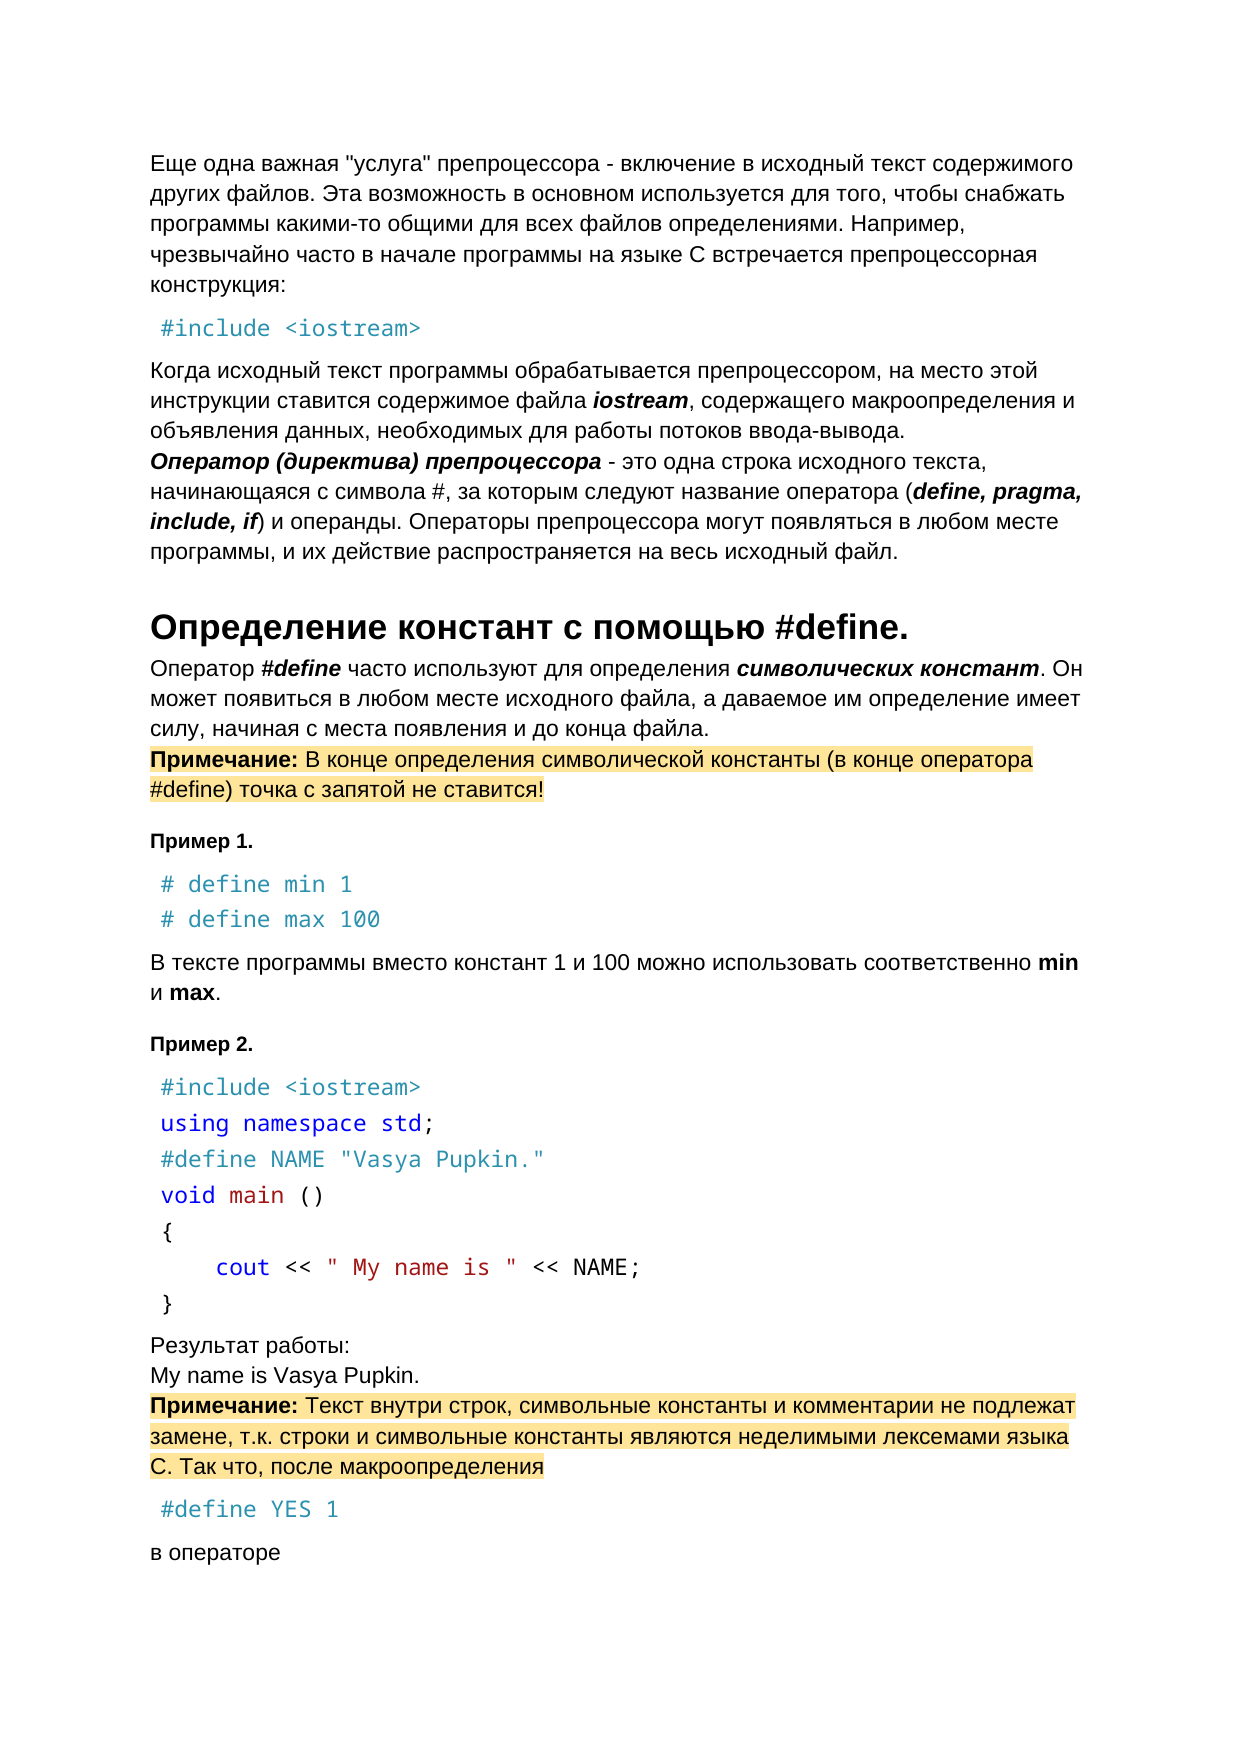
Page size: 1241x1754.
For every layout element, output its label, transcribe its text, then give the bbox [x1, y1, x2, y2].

text Примечание: В конце определения символической константы (в конце оператора #define) точка с запятой не ставится! [150, 746, 1090, 802]
text Оператор #define часто используют для определения символических констант. Он может появиться в любом месте исходного файла, а даваемое им определение имеет силу, начиная с места появления и до конца файла. [150, 655, 1090, 742]
text в операторе [150, 1539, 1090, 1565]
table_header #include <iostream> using namespace std; #define NAME "Vasya Pupkin." void main () { cout << " My name is " << NAME; } [150, 1060, 1091, 1332]
text Результат работы: [150, 1332, 1090, 1358]
subtitle Пример 2. [150, 1032, 1090, 1056]
text Когда исходный текст программы обрабатывается препроцессором, на место этой инструкции ставится содержимое файла iostream, содержащего макроопределения и объявления данных, необходимых для работы потоков ввода-вывода. [150, 357, 1090, 444]
table_header # define min 1 # define max 100 [150, 857, 1091, 949]
table_header #include <iostream> [150, 301, 1091, 357]
text Оператор (директива) препроцессора - это одна строка исходного текста, начинающаяся с символа #, за которым следуют название оператора (define, pragma, include, if) и операнды. Операторы препроцессора могут появляться в любом месте программы, и их действие распространяется на весь исходный файл. [150, 448, 1090, 564]
table_header #define YES 1 [150, 1483, 1091, 1539]
subtitle Определение констант с помощью #define. [150, 606, 1090, 647]
text My name is Vasya Pupkin. [150, 1362, 1090, 1388]
text В тексте программы вместо констант 1 и 100 можно использовать соответственно min и max. [150, 949, 1090, 1006]
text Еще одна важная "услуга" препроцессора - включение в исходный текст содержимого других файлов. Эта возможность в основном используется для того, чтобы снабжать программы какими-то общими для всех файлов определениями. Например, чрезвычайно часто в начале программы на языке C встречается препроцессорная конструкция: [150, 150, 1090, 297]
text Примечание: Текст внутри строк, символьные константы и комментарии не подлежат замене, т.к. строки и символьные константы являются неделимыми лексемами языка C. Так что, после макроопределения [150, 1392, 1090, 1479]
subtitle Пример 1. [150, 829, 1090, 853]
